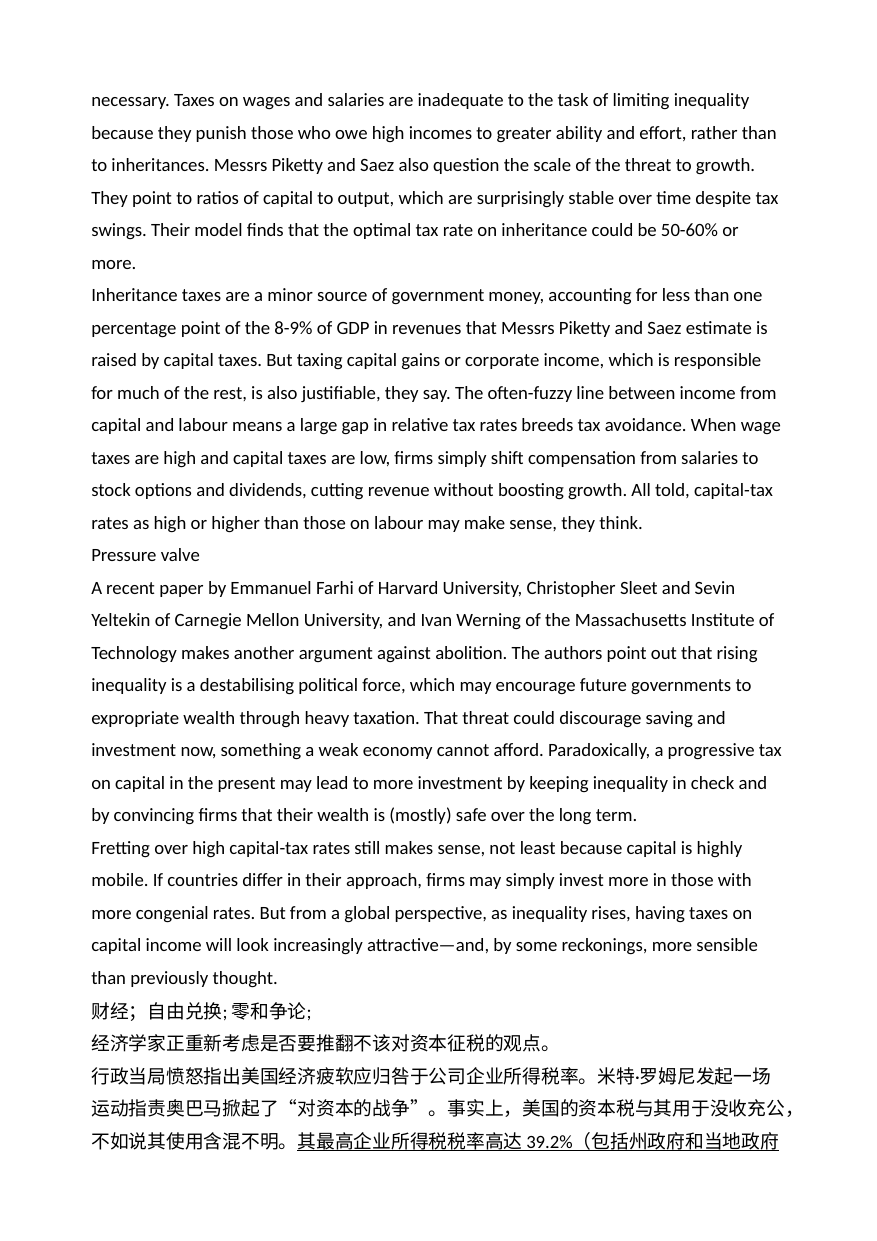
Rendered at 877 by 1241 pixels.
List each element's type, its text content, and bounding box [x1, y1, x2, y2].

text Pressure valve [91, 539, 786, 571]
text Fretting over high capital-tax rates still makes sense, not least because capital is highly mobile. If countries differ in their approach, firms may simply invest more in those with more congenial rates. But from a global perspective, as inequality rises, having taxes on capital income will look increasingly attractive—and, by some reckonings, more sensible than previously thought. [91, 831, 786, 994]
text A recent paper by Emmanuel Farhi of Harvard University, Christopher Sleet and Sevin Yeltekin of Carnegie Mellon University, and Ivan Werning of the Massachusetts Institute of Technology makes another argument against abolition. The authors point out that rising inequality is a destabilising political force, which may encourage future governments to expropriate wealth through heavy taxation. That threat could discourage saving and investment now, something a weak economy cannot afford. Paradoxically, a progressive tax on capital in the present may lead to more investment by keeping inequality in check and by convincing firms that their wealth is (mostly) safe over the long term. [91, 571, 786, 831]
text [91, 1059, 786, 1156]
text 经济学家正重新考虑是否要推翻不该对资本征税的观点。 [91, 1026, 786, 1059]
text Inheritance taxes are a minor source of government money, accounting for less than one percentage point of the 8-9% of GDP in revenues that Messrs Piketty and Saez estimate is raised by capital taxes. But taxing capital gains or corporate income, which is responsible for much of the rest, is also justifiable, they say. The often-fuzzy line between income from capital and labour means a large gap in relative tax rates breeds tax avoidance. When wage taxes are high and capital taxes are low, firms simply shift compensation from salaries to stock options and dividends, cutting revenue without boosting growth. All told, capital-tax rates as high or higher than those on labour may make sense, they think. [91, 279, 786, 539]
text 财经；自由兑换; 零和争论; [91, 994, 786, 1026]
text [91, 84, 786, 279]
